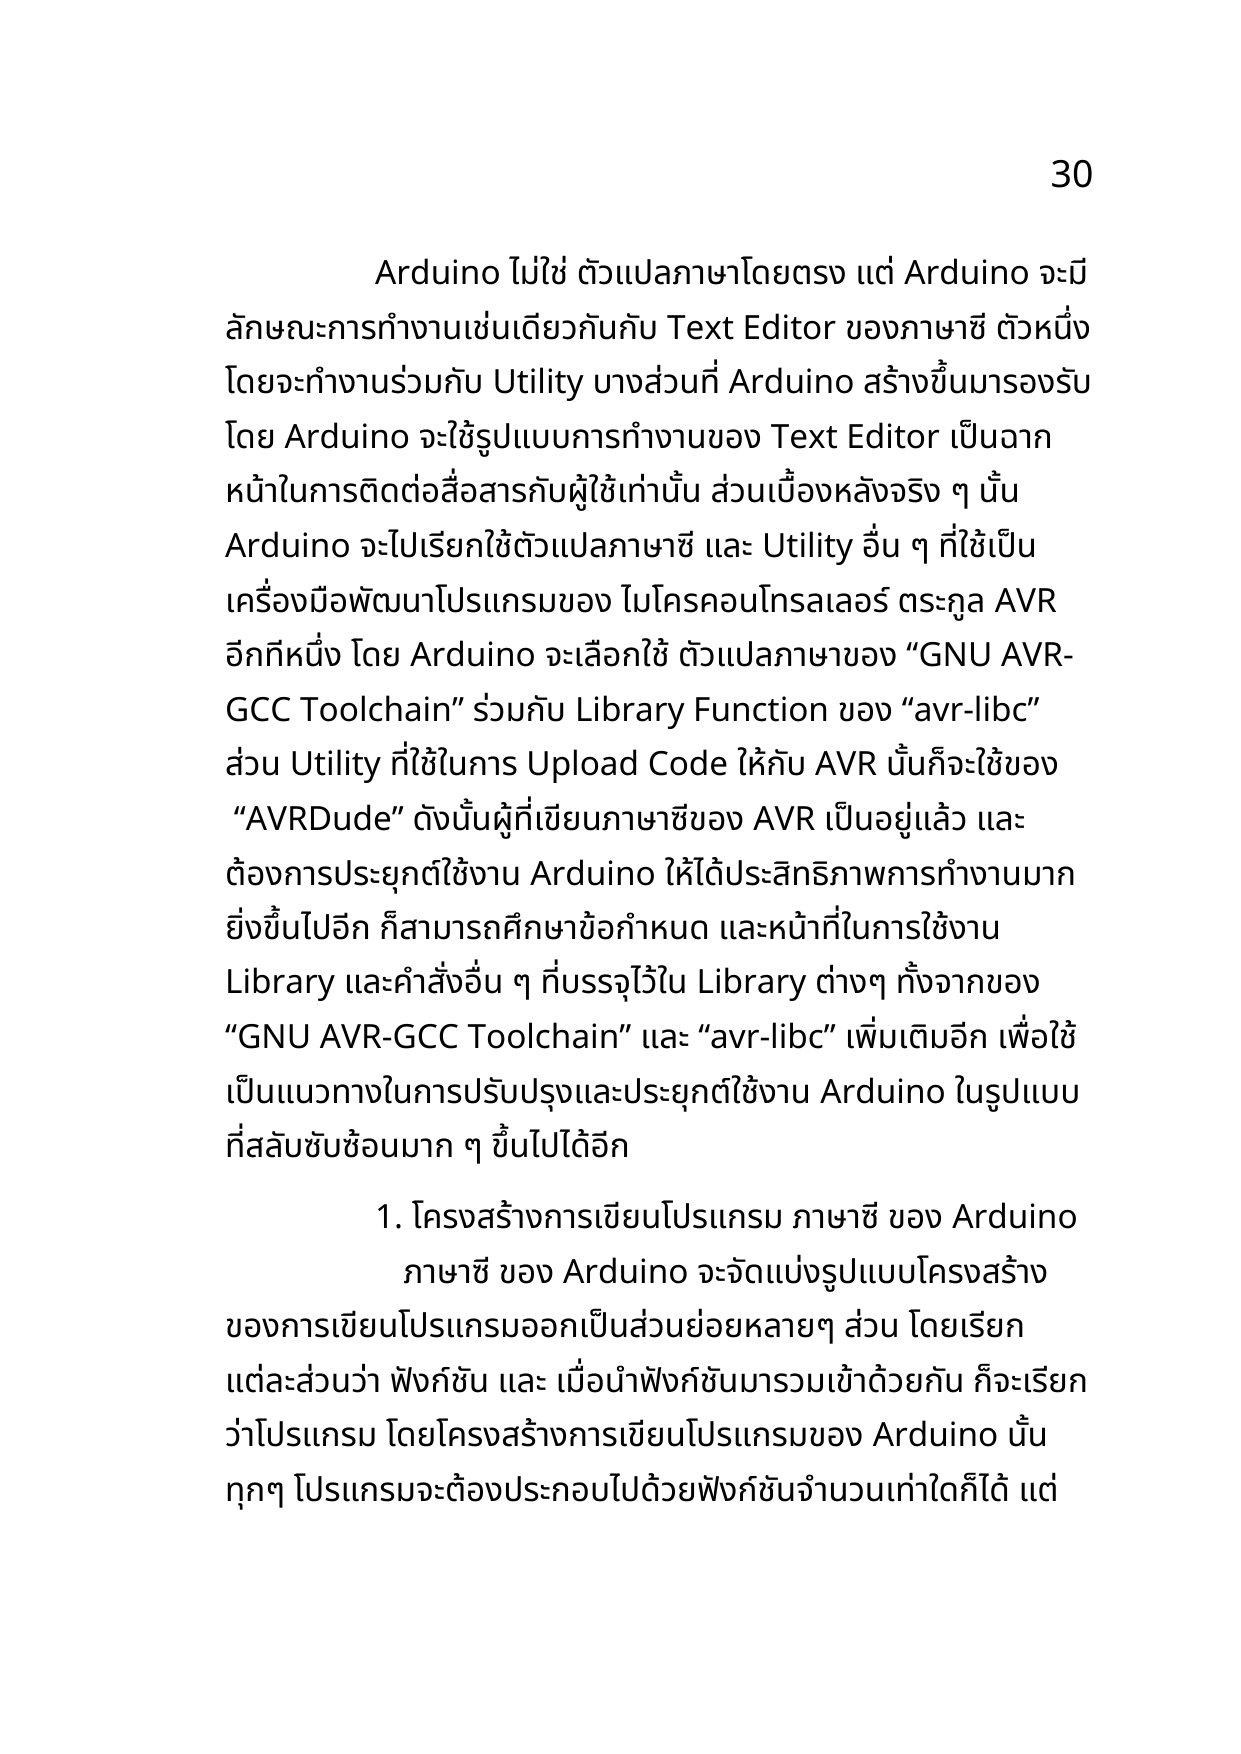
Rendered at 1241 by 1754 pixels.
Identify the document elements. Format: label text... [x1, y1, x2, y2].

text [225, 1248, 1093, 1516]
text Arduino ไม่ใช่ ตัวแปลภาษาโดยตรง แต่ Arduino จะมีลักษณะการทำงานเช่นเดียวกันกับ Text Editor ของภาษาซี ตัวหนึ่ง โดยจะทำงานร่วมกับ Utility บางส่วนที่ Arduino สร้างขึ้นมารองรับโดย Arduino จะใช้รูปแบบการทำงานของ Text Editor เป็นฉากหน้าในการติดต่อสื่อสารกับผู้ใช้เท่านั้น ส่วนเบื้องหลังจริง ๆ นั้น Arduino จะไปเรียกใช้ตัวแปลภาษาซี และ Utility อื่น ๆ ที่ใช้เป็นเครื่องมือพัฒนาโปรแกรมของ ไมโครคอนโทรลเลอร์ ตระกูล AVR อีกทีหนึ่ง โดย Arduino จะเลือกใช้ ตัวแปลภาษาของ “GNU AVR-GCC Toolchain” ร่วมกับ Library Function ของ “avr-libc” ส่วน Utility ที่ใช้ในการ Upload Code ให้กับ AVR นั้นก็จะใช้ของ “AVRDude” ดังนั้นผู้ที่เขียนภาษาซีของ AVR เป็นอยู่แล้ว และต้องการประยุกต์ใช้งาน Arduino ให้ได้ประสิทธิภาพการทำงานมากยิ่งขึ้นไปอีก ก็สามารถศึกษาข้อกำหนด และหน้าที่ในการใช้งาน Library และคำสั่งอื่น ๆ ที่บรรจุไว้ใน Library ต่างๆ ทั้งจากของ “GNU AVR-GCC Toolchain” และ “avr-libc” เพิ่มเติมอีก เพื่อใช้เป็นแนวทางในการปรับปรุงและประยุกต์ใช้งาน Arduino ในรูปแบบที่สลับซับซ้อนมาก ๆ ขึ้นไปได้อีก [225, 249, 1093, 1172]
text 1. โครงสร้างการเขียนโปรแกรม ภาษาซี ของ Arduino [328, 1193, 1093, 1244]
